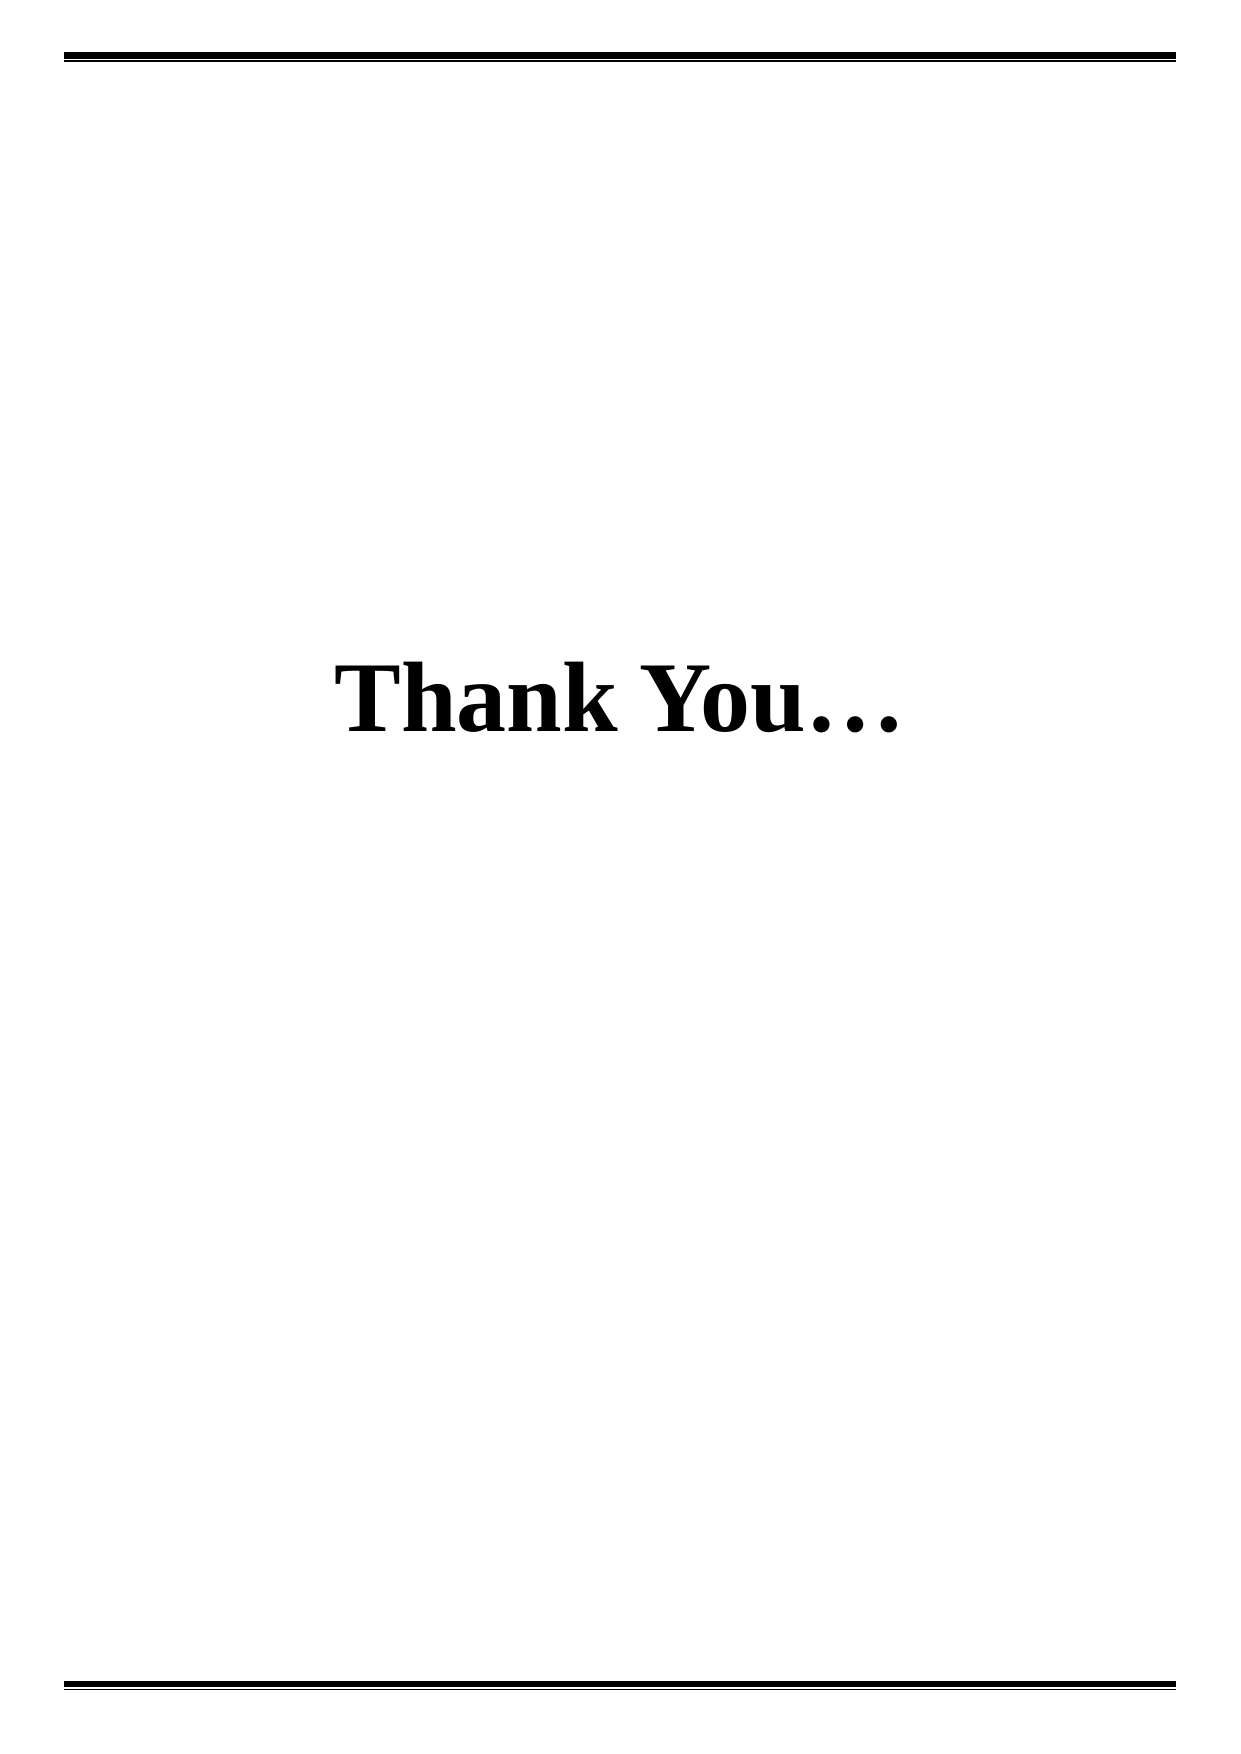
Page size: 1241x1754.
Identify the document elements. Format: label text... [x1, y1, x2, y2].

list Thank You… [64, 637, 1176, 752]
